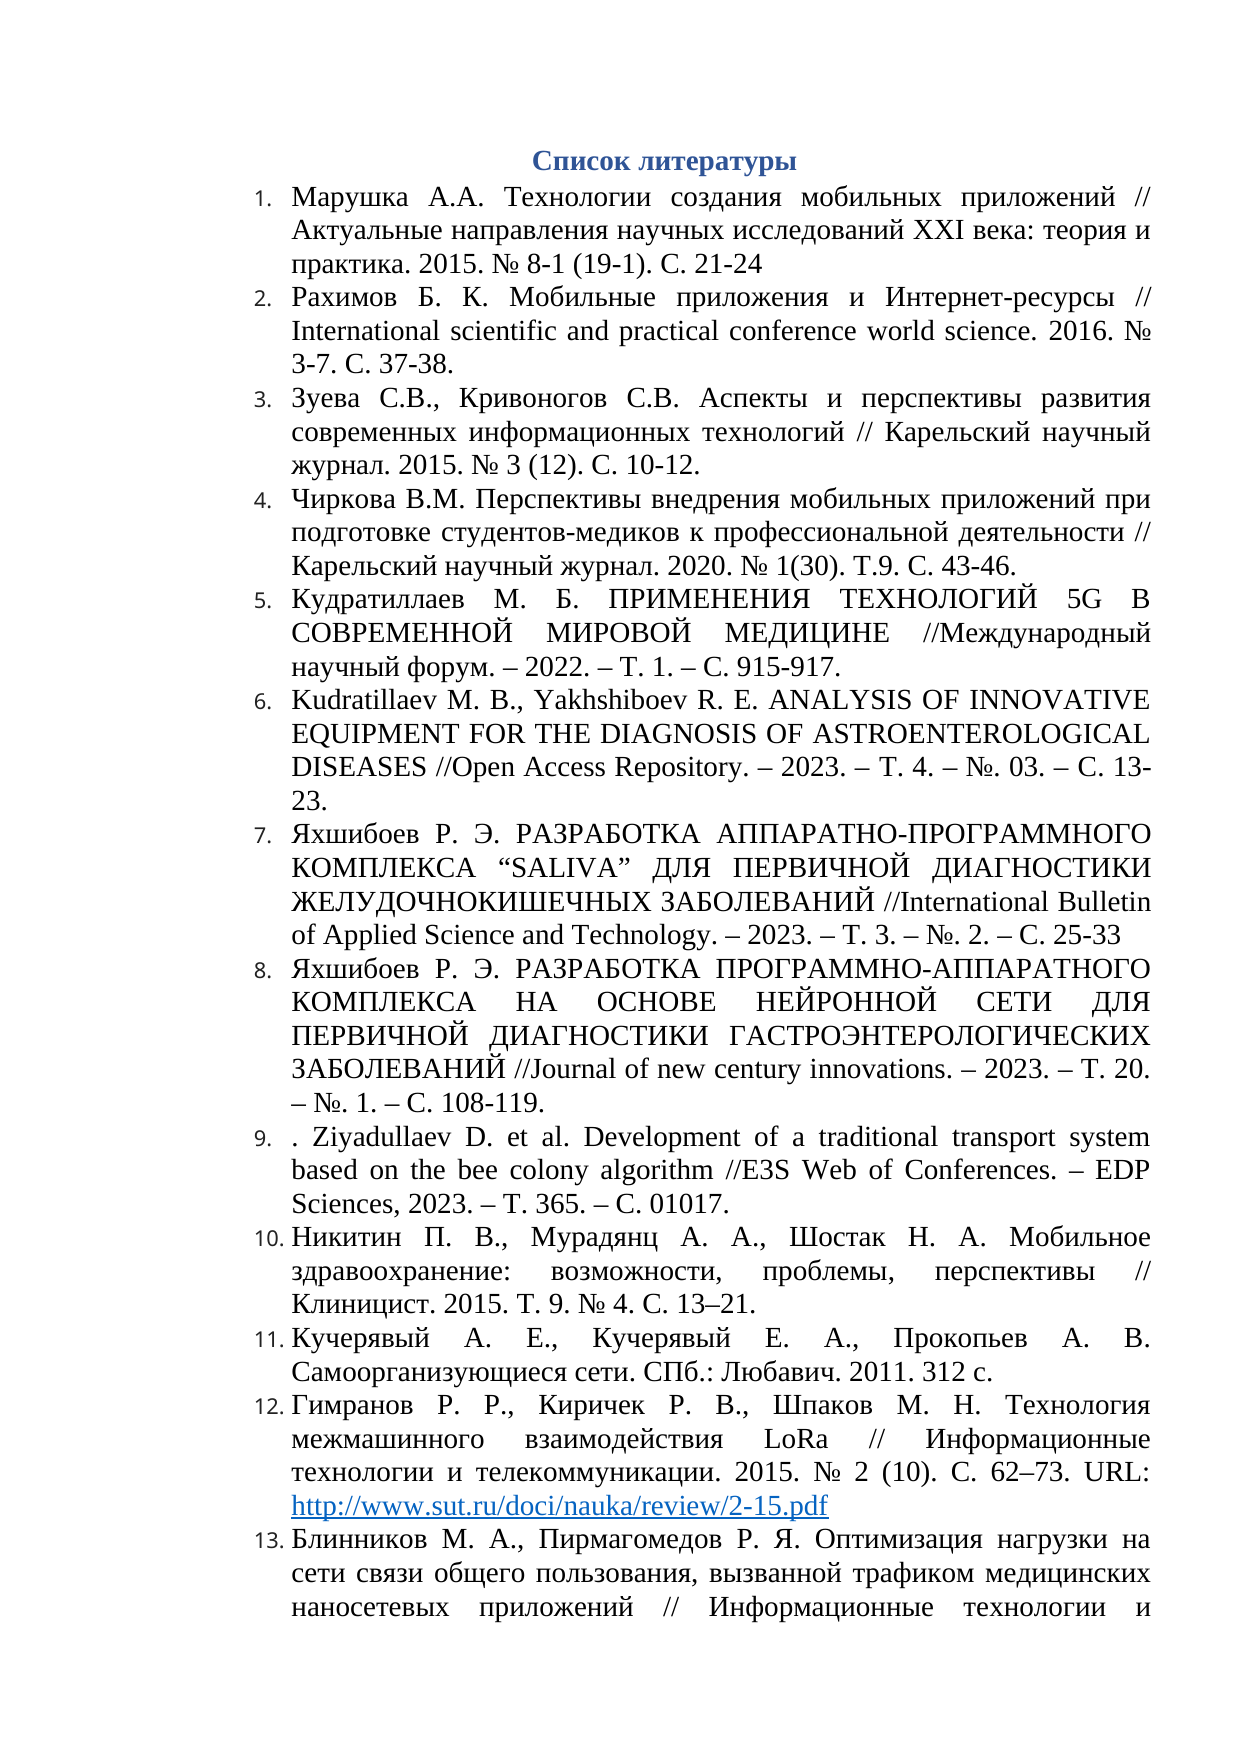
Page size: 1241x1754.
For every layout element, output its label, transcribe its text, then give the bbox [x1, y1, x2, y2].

list Никитин П. В., Мурадянц А. А., Шостак Н. А. Мобильное здравоохранение: возможности, проблемы, перспективы // Клиницист. 2015. Т. 9. № 4. С. 13–21. [254, 1219, 1152, 1320]
list Зуева С.В., Кривоногов С.В. Аспекты и перспективы развития современных информационных технологий // Карельский научный журнал. 2015. № 3 (12). С. 10-12. [254, 380, 1152, 481]
list Kudratillaev M. B., Yakhshiboev R. E. ANALYSIS OF INNOVATIVE EQUIPMENT FOR THE DIAGNOSIS OF ASTROENTEROLOGICAL DISEASES //Open Access Repository. – 2023. – Т. 4. – №. 03. – С. 13-23. [254, 682, 1152, 817]
list Кудратиллаев М. Б. ПРИМЕНЕНИЯ ТЕХНОЛОГИЙ 5G В СОВРЕМЕННОЙ МИРОВОЙ МЕДИЦИНЕ //Международный научный форум. – 2022. – Т. 1. – С. 915-917. [254, 582, 1152, 682]
list Чиркова В.М. Перспективы внедрения мобильных приложений при подготовке студентов-медиков к профессиональной деятельности // Карельский научный журнал. 2020. № 1(30). Т.9. С. 43-46. [254, 481, 1152, 582]
list Рахимов Б. К. Мобильные приложения и Интернет-ресурсы // International scientific and practical conference world science. 2016. № 3-7. С. 37-38. [254, 279, 1152, 380]
list Яхшибоев Р. Э. РАЗРАБОТКА АППАРАТНО-ПРОГРАММНОГО КОМПЛЕКСА “SALIVA” ДЛЯ ПЕРВИЧНОЙ ДИАГНОСТИКИ ЖЕЛУДОЧНОКИШЕЧНЫХ ЗАБОЛЕВАНИЙ //International Bulletin of Applied Science and Technology. – 2023. – Т. 3. – №. 2. – С. 25-33 [254, 817, 1152, 951]
subtitle Список литературы [177, 143, 1152, 177]
list Яхшибоев Р. Э. РАЗРАБОТКА ПРОГРАММНО-АППАРАТНОГО КОМПЛЕКСА НА ОСНОВЕ НЕЙРОННОЙ СЕТИ ДЛЯ ПЕРВИЧНОЙ ДИАГНОСТИКИ ГАСТРОЭНТЕРОЛОГИЧЕСКИХ ЗАБОЛЕВАНИЙ //Journal of new century innovations. – 2023. – Т. 20. – №. 1. – С. 108-119. [254, 951, 1152, 1119]
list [254, 1522, 1152, 1622]
list Гимранов Р. Р., Киричек Р. В., Шпаков М. Н. Технология межмашинного взаимодействия LoRa // Информационные технологии и телекоммуникации. 2015. № 2 (10). С. 62–73. URL: http://www.sut.ru/doci/nauka/review/2-15.pdf [254, 1387, 1152, 1522]
list Марушка А.А. Технологии создания мобильных приложений // Актуальные направления научных исследований XXI века: теория и практика. 2015. № 8-1 (19-1). С. 21-24 [254, 179, 1152, 279]
list Кучерявый А. Е., Кучерявый Е. А., Прокопьев А. В. Самоорганизующиеся сети. СПб.: Любавич. 2011. 312 с. [254, 1320, 1152, 1387]
list . Ziyadullaev D. et al. Development of a traditional transport system based on the bee colony algorithm //E3S Web of Conferences. – EDP Sciences, 2023. – Т. 365. – С. 01017. [254, 1119, 1152, 1219]
